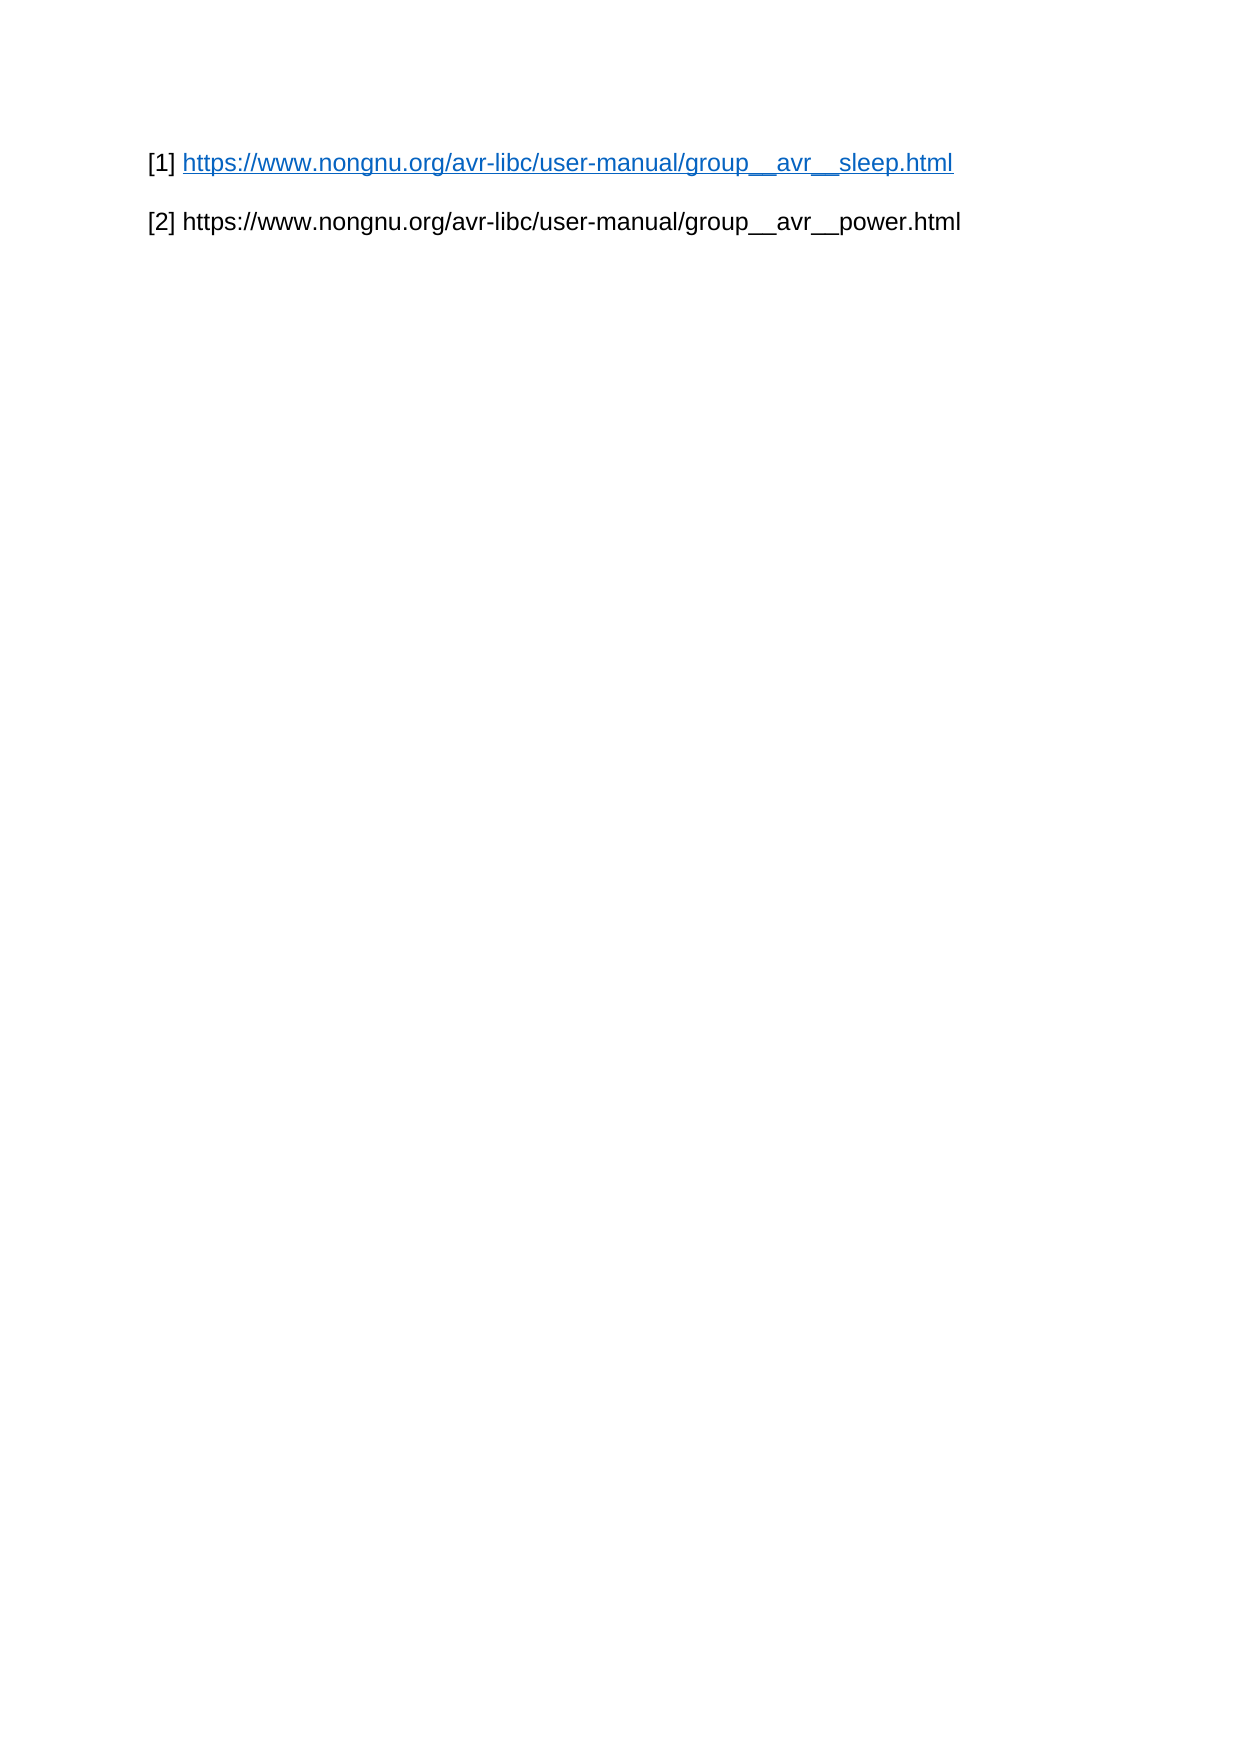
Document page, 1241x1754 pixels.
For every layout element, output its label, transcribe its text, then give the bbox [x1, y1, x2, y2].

text [2] https://www.nongnu.org/avr-libc/user-manual/group__avr__power.html [148, 207, 1093, 236]
text [1] https://www.nongnu.org/avr-libc/user-manual/group__avr__sleep.html [148, 148, 1093, 176]
